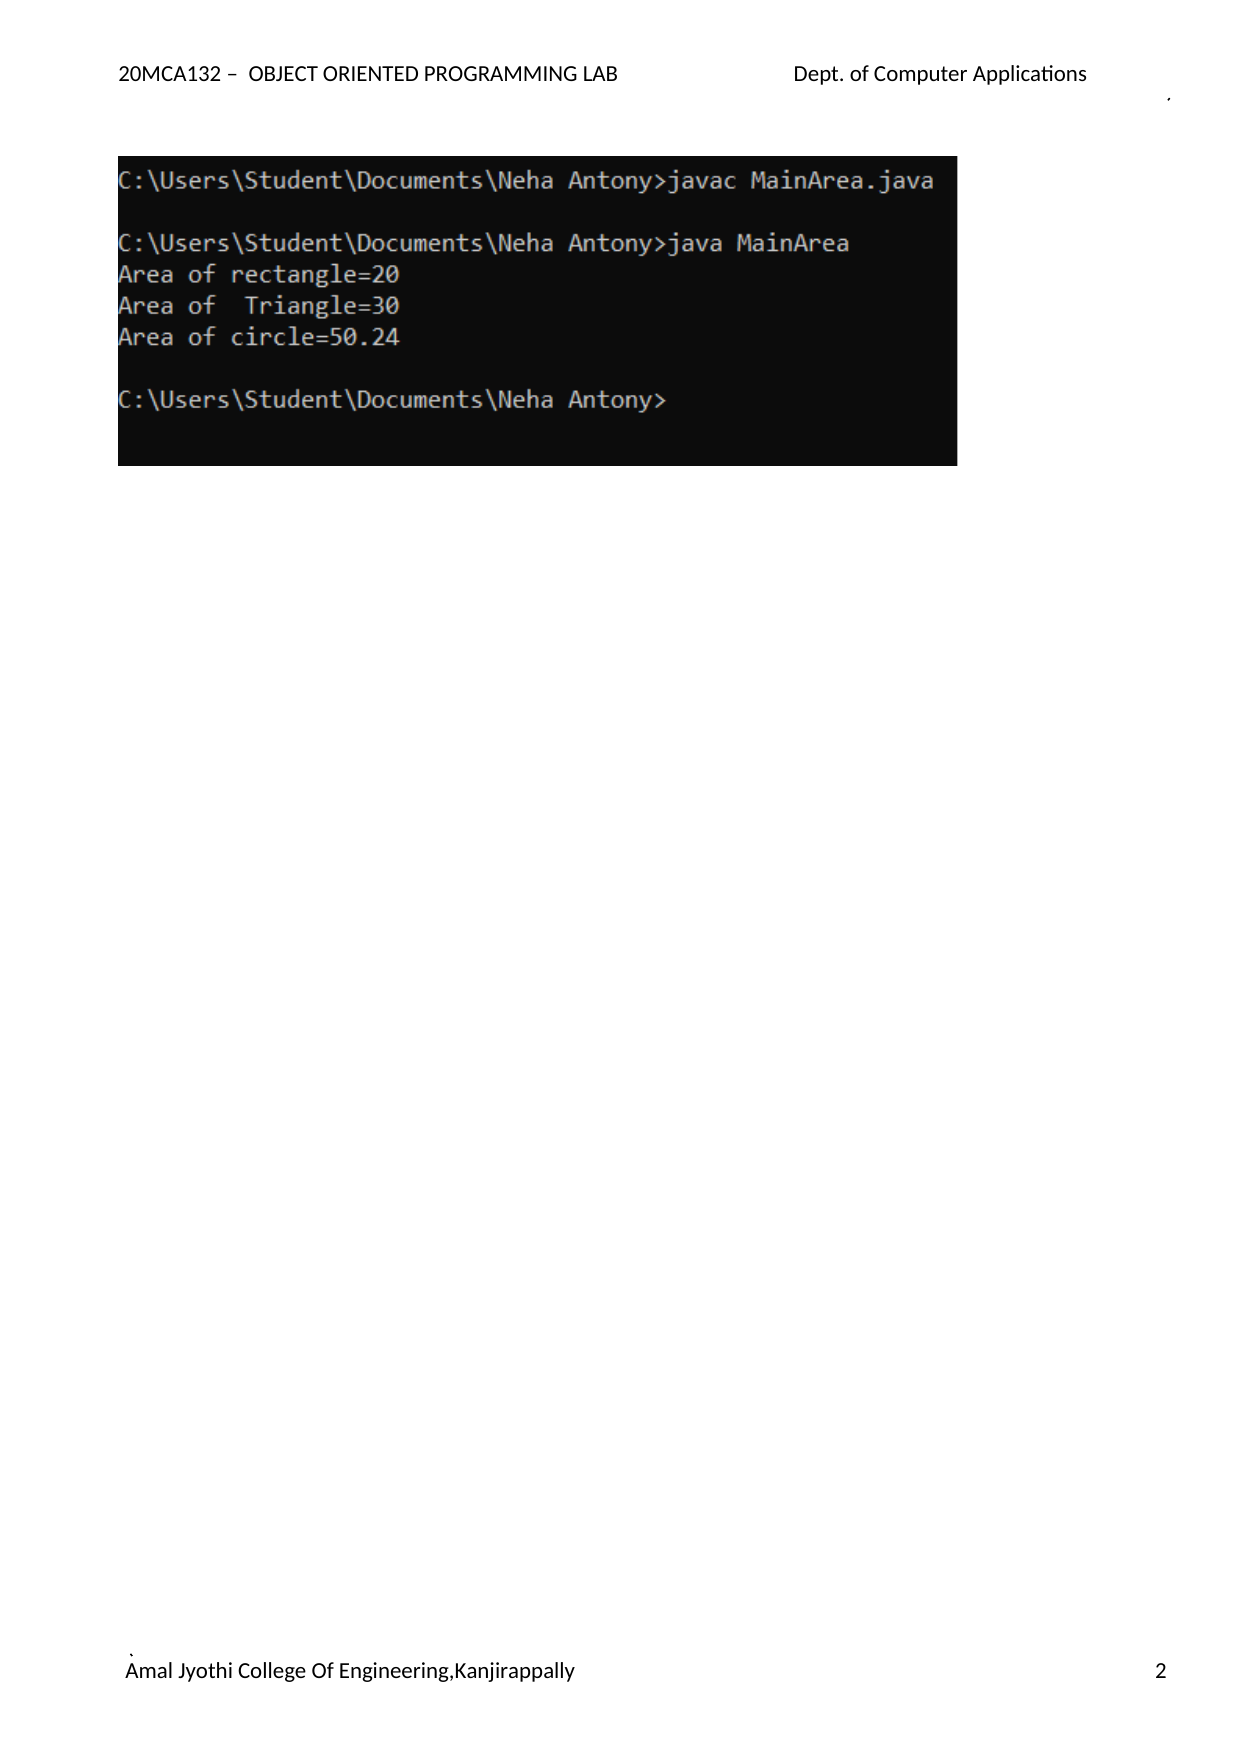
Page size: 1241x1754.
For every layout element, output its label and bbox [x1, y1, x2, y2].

picture [118, 156, 958, 466]
